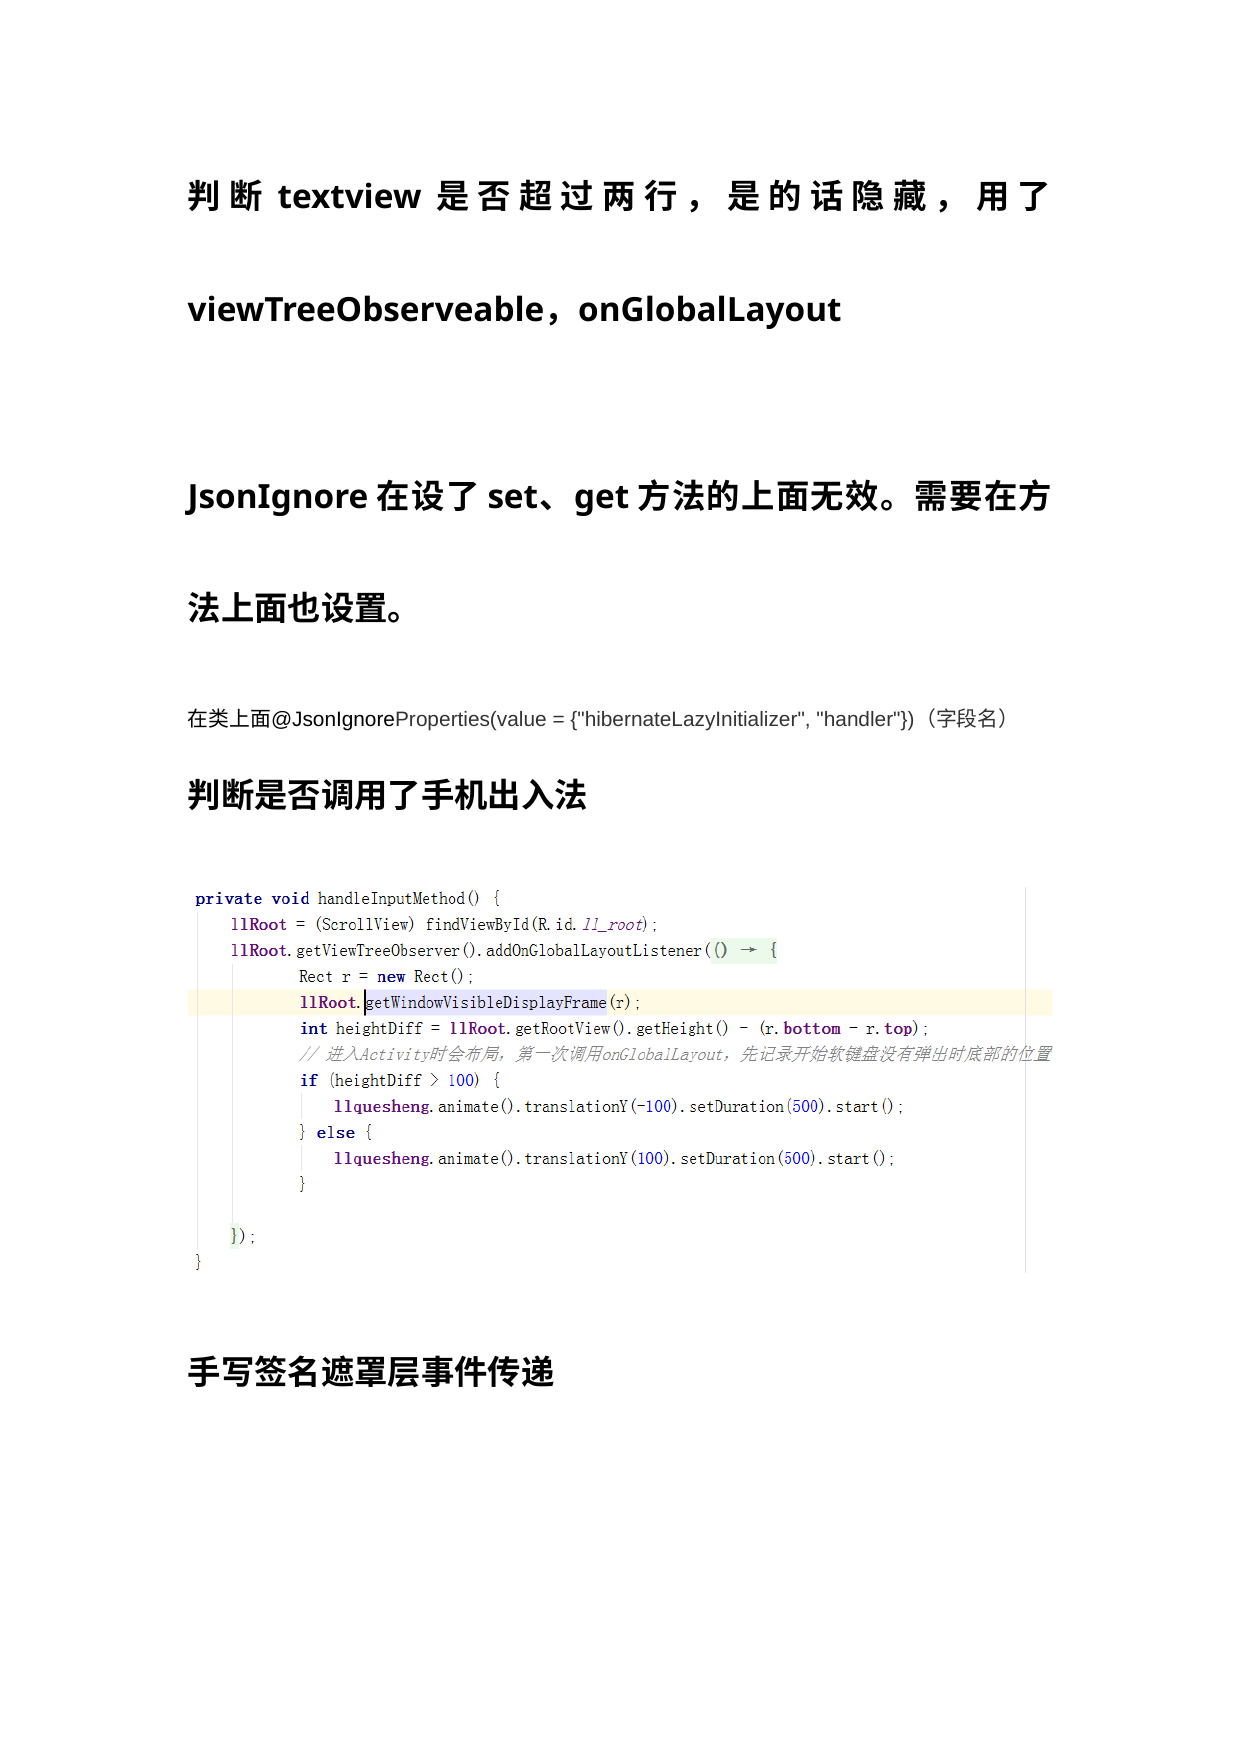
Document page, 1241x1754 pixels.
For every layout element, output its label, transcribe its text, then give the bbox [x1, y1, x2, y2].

subtitle 判断textview是否超过两行，是的话隐藏，用了viewTreeObserveable，onGlobalLayout [187, 162, 1053, 339]
picture [187, 887, 1053, 1273]
text 在类上面@JsonIgnoreProperties(value = {"hibernateLazyInitializer", "handler"})（字段名） [187, 701, 1053, 733]
subtitle JsonIgnore在设了set、get方法的上面无效。需要在方法上面也设置。 [187, 461, 1053, 639]
subtitle 手写签名遮罩层事件传递 [187, 1337, 1053, 1402]
subtitle 判断是否调用了手机出入法 [187, 761, 1053, 826]
